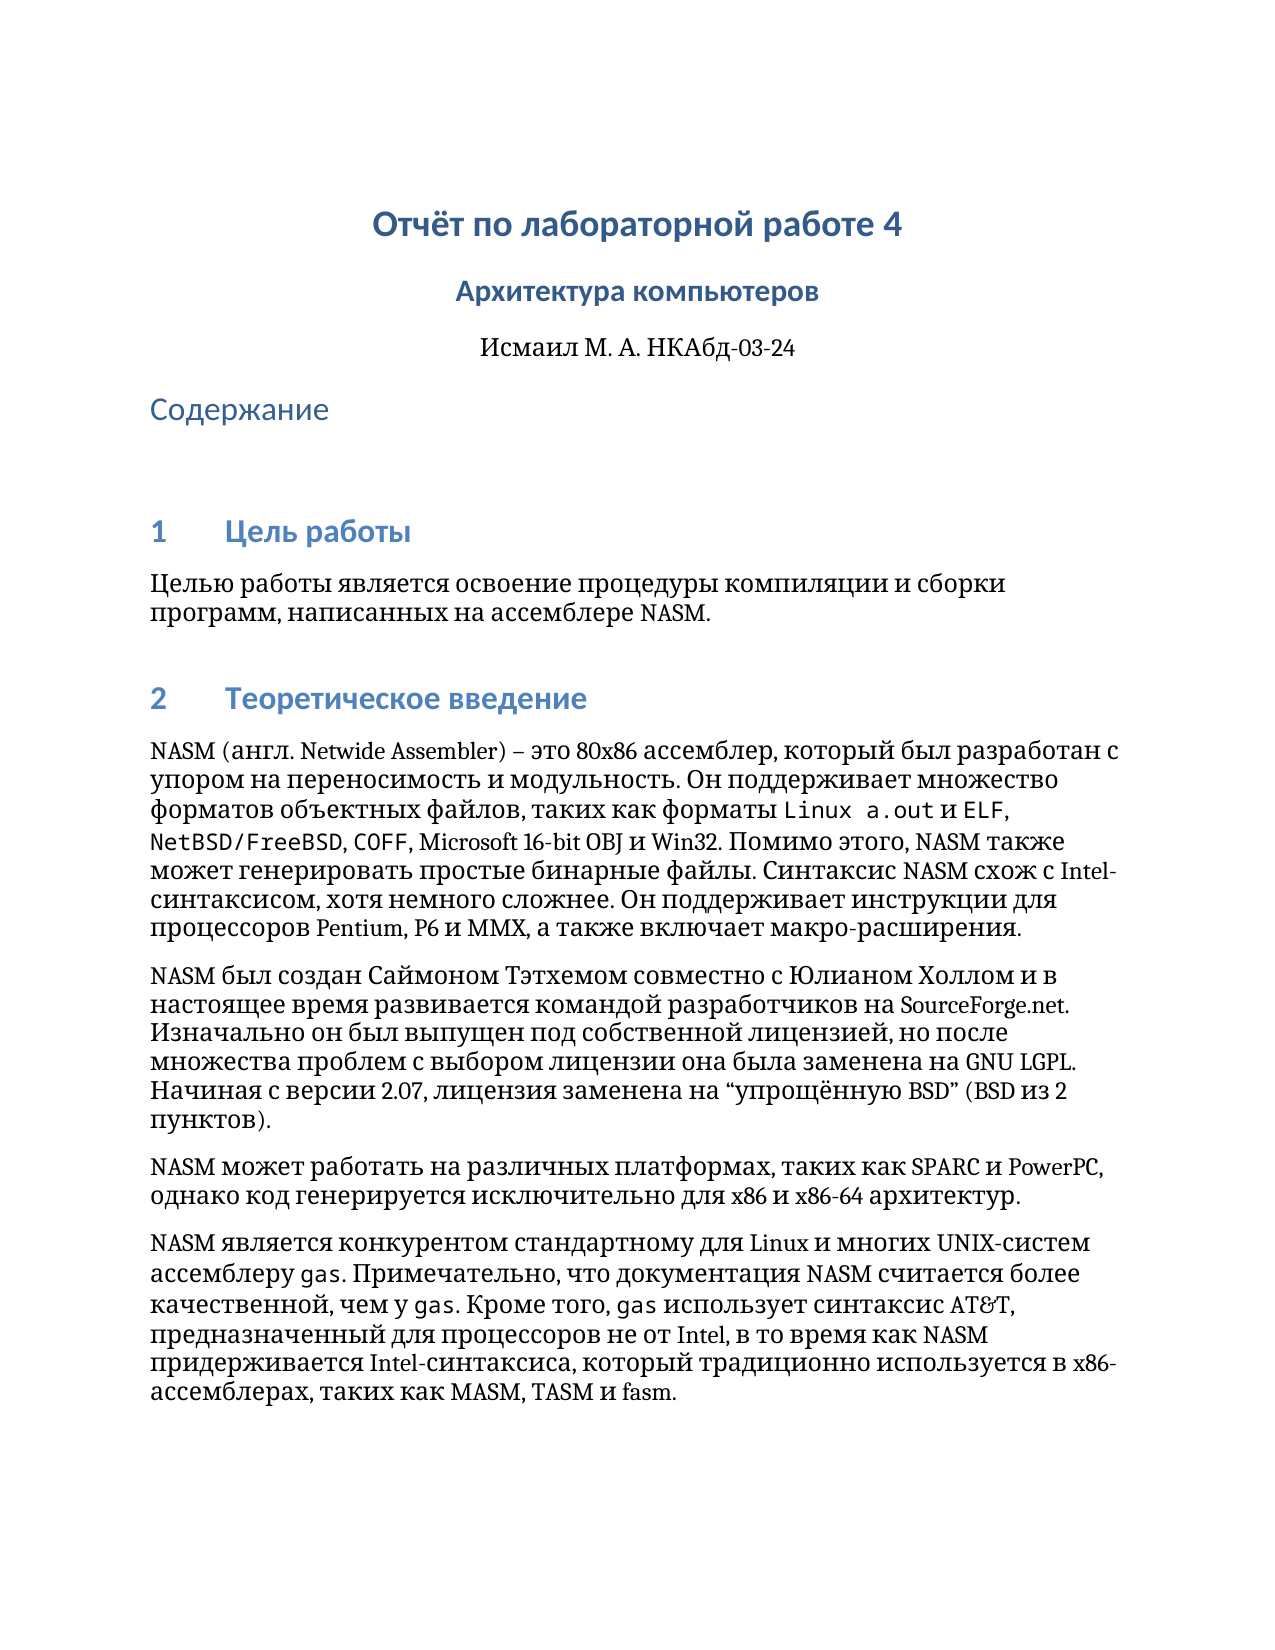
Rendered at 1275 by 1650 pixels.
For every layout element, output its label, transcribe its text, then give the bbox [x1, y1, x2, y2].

text Целью работы является освоение процедуры компиляции и сборки программ, написанных на ассемблере NASM. [150, 570, 1125, 627]
text Исмаил М. А. НКАбд-03-24 [150, 334, 1125, 363]
subtitle 1 Цель работы [150, 510, 1125, 551]
text NASM (англ. Netwide Assembler) – это 80x86 ассемблер, который был разработан с упором на переносимость и модульность. Он поддерживает множество форматов объектных файлов, таких как форматы Linux a.out и ELF, NetBSD/FreeBSD, COFF, Microsoft 16-bit OBJ и Win32. Помимо этого, NASM также может генерировать простые бинарные файлы. Синтаксис NASM схож с Intel-синтаксисом, хотя немного сложнее. Он поддерживает инструкции для процессоров Pentium, P6 и MMX, а также включает макро-расширения. [150, 737, 1125, 943]
subtitle Архитектура компьютеров [150, 271, 1125, 309]
text NASM был создан Саймоном Тэтхемом совместно с Юлианом Холлом и в настоящее время развивается командой разработчиков на SourceForge.net. Изначально он был выпущен под собственной лицензией, но после множества проблем с выбором лицензии она была заменена на GNU LGPL. Начиная с версии 2.07, лицензия заменена на “упрощённую BSD” (BSD из 2 пунктов). [150, 962, 1125, 1134]
title Отчёт по лабораторной работе 4 [150, 200, 1125, 246]
text NASM является конкурентом стандартному для Linux и многих UNIX-систем ассемблеру gas. Примечательно, что документация NASM считается более качественной, чем у gas. Кроме того, gas использует синтаксис AT&T, предназначенный для процессоров не от Intel, в то время как NASM придерживается Intel-синтаксиса, который традиционно используется в x86-ассемблерах, таких как MASM, TASM и fasm. [150, 1229, 1125, 1407]
text NASM может работать на различных платформах, таких как SPARC и PowerPC, однако код генерируется исключительно для x86 и x86-64 архитектур. [150, 1153, 1125, 1211]
subtitle 2 Теоретическое введение [150, 677, 1125, 718]
